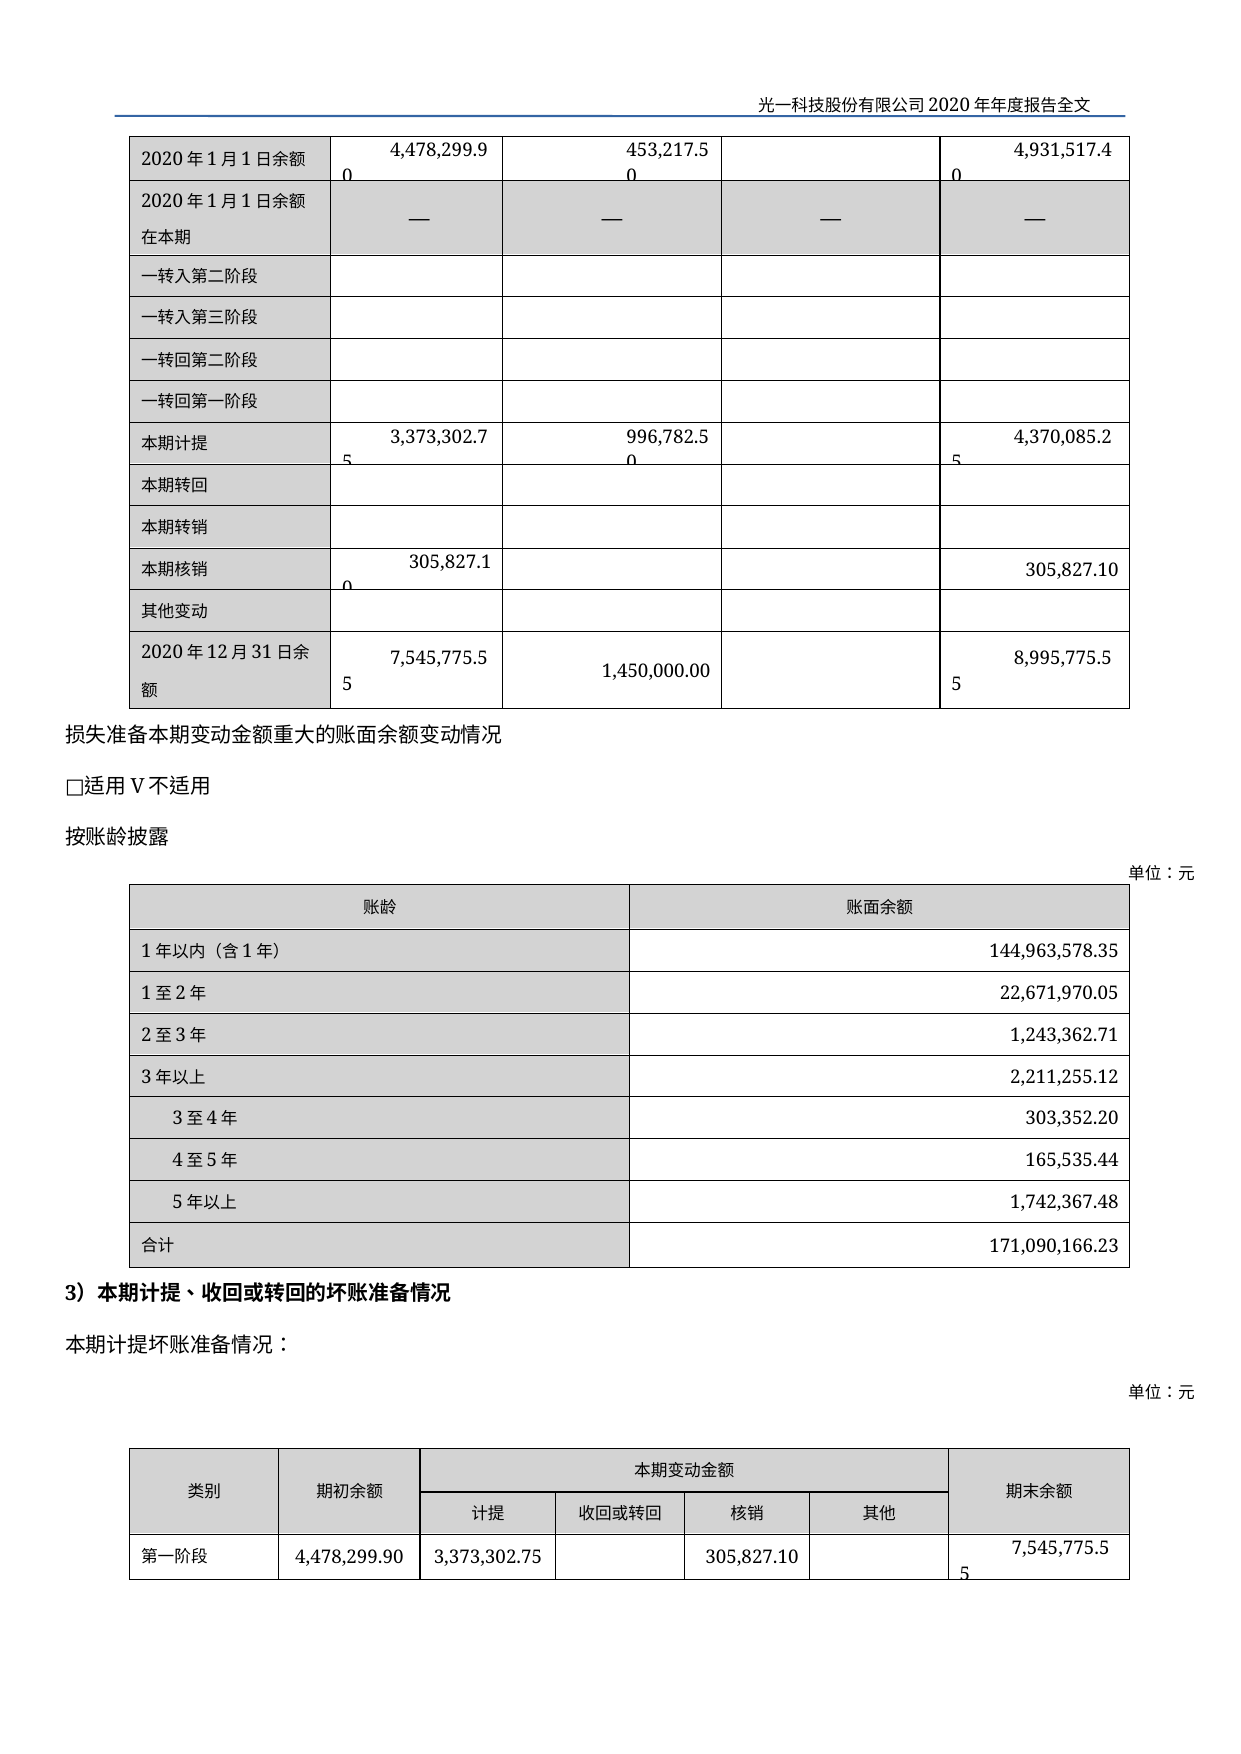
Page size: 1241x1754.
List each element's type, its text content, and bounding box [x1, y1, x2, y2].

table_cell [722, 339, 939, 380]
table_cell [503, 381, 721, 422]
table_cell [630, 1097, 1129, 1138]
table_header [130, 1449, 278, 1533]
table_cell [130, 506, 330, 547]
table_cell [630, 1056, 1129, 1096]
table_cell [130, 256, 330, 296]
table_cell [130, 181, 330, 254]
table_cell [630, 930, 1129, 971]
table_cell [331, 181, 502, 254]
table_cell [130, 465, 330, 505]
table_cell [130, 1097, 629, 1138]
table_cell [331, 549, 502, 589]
text 单位：元 [65, 1381, 1194, 1404]
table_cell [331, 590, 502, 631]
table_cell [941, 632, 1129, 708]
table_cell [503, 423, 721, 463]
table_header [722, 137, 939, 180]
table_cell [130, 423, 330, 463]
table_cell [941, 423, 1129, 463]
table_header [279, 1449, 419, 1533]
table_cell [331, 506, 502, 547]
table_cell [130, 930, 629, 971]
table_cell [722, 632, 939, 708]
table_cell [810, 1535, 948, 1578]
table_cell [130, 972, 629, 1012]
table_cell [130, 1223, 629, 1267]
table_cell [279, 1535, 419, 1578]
text 单位：元 [65, 861, 1194, 884]
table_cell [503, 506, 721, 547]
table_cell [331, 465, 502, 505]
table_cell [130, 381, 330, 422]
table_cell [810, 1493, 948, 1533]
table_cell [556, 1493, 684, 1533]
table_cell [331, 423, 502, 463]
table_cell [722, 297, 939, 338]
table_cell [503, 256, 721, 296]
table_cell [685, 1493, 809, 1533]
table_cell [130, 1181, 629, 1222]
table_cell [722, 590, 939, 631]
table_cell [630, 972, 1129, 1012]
text □适用V不适用 [65, 771, 1194, 799]
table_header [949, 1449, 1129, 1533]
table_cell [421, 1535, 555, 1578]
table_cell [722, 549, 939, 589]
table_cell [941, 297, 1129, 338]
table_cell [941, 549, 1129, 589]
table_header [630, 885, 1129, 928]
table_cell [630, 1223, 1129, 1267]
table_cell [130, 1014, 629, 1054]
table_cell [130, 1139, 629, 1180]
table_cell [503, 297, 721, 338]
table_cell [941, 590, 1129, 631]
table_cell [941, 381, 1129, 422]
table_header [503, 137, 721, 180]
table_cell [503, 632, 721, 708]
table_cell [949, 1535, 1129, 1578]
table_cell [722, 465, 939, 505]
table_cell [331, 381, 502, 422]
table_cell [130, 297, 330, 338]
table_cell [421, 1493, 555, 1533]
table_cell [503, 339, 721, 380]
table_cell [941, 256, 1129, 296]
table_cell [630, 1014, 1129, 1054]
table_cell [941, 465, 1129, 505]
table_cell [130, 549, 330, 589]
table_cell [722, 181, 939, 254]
text 按账龄披露 [65, 822, 1194, 851]
text 损失准备本期变动金额重大的账面余额变动情况 [65, 720, 1194, 748]
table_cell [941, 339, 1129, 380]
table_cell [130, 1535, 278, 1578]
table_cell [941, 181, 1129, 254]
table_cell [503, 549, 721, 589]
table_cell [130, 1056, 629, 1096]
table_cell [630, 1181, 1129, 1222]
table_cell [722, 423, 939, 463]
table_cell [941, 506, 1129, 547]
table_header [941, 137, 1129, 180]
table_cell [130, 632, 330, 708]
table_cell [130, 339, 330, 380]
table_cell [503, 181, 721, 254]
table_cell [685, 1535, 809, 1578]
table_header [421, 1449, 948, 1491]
text 3）本期计提、收回或转回的坏账准备情况 [65, 1278, 1194, 1307]
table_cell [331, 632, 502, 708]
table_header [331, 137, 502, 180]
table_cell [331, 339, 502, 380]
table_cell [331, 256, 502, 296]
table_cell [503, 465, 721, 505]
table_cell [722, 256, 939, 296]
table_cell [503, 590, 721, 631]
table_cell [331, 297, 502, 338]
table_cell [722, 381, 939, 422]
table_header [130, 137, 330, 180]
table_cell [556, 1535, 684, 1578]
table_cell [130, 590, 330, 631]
text 本期计提坏账准备情况： [65, 1330, 1194, 1358]
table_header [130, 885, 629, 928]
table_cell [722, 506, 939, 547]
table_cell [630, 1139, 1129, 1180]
